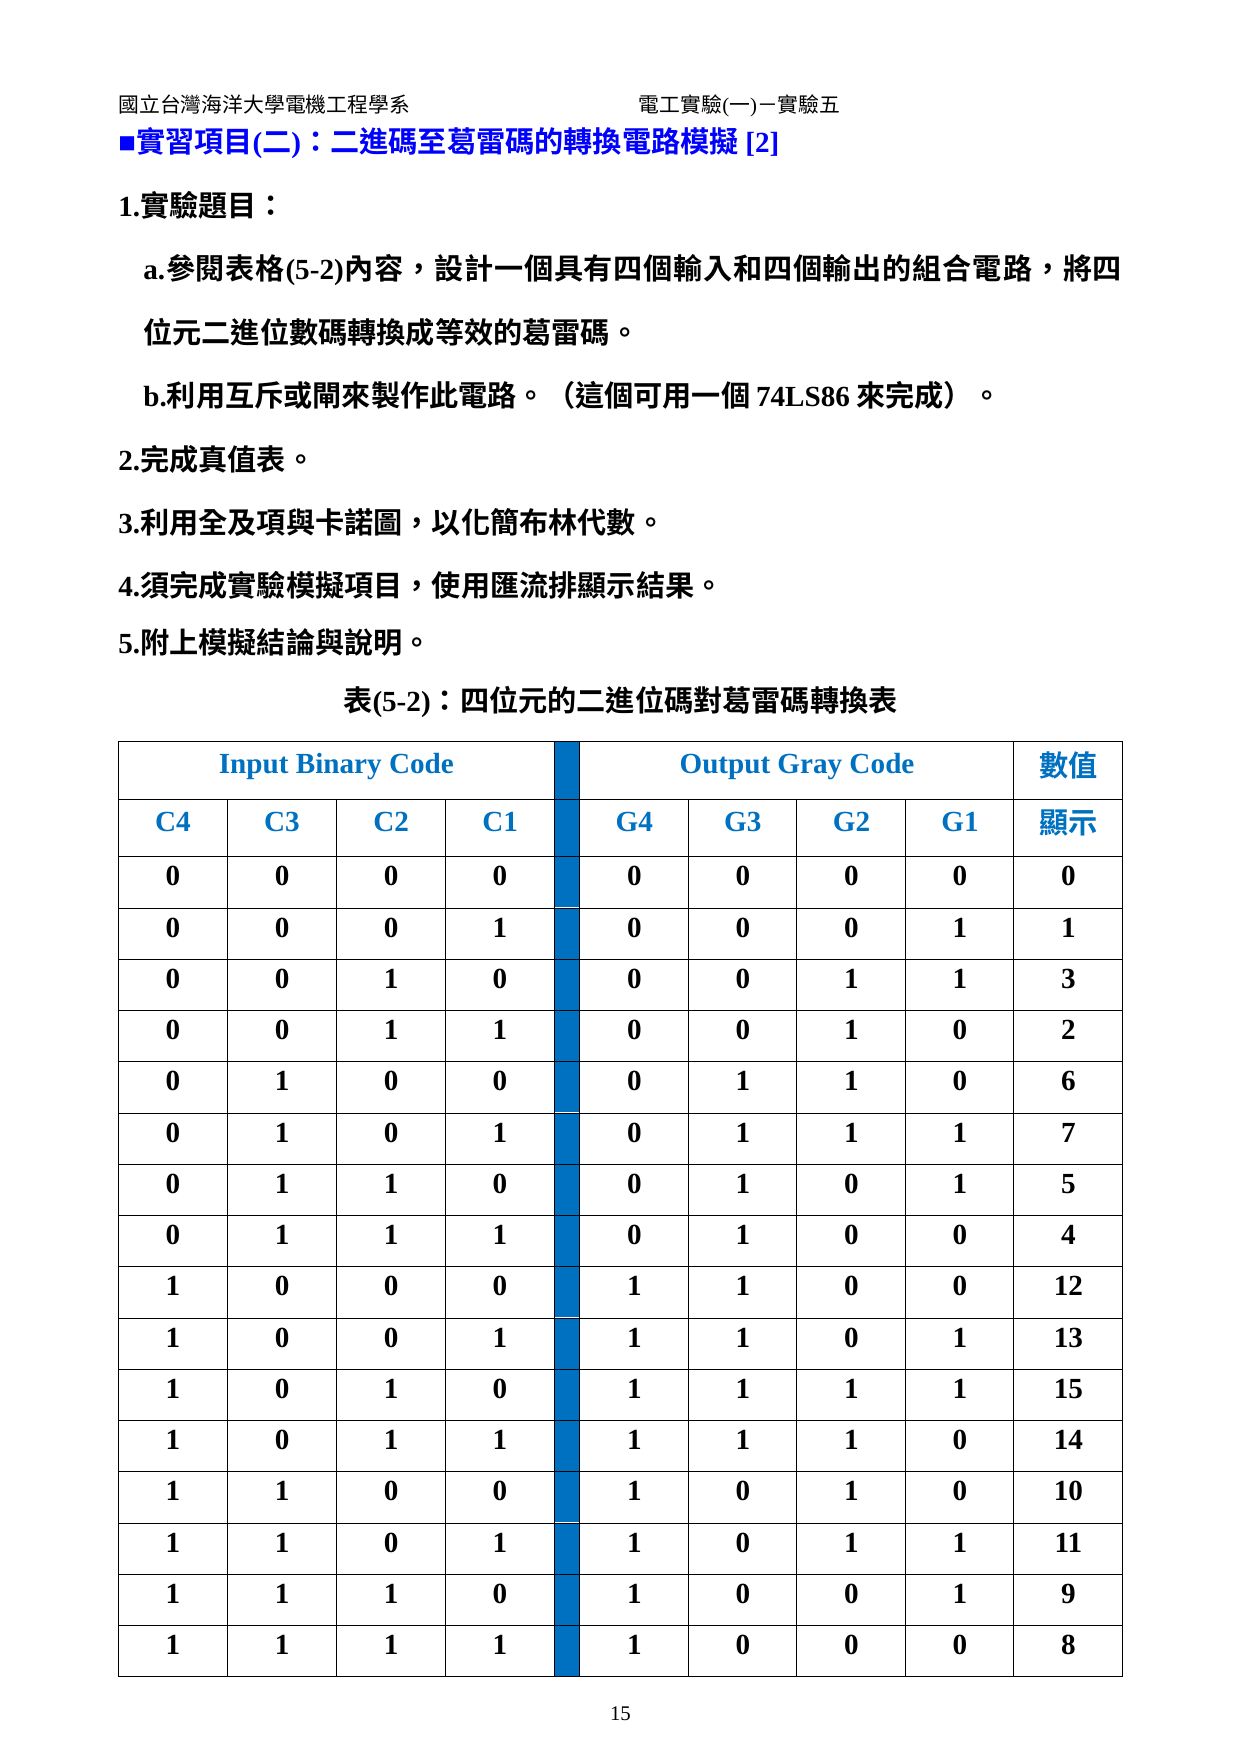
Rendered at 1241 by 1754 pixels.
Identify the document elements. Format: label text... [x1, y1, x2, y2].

table_cell 1 [119, 1524, 227, 1574]
table_cell 1 [1014, 909, 1122, 959]
table_cell 1 [689, 1421, 796, 1471]
table_cell 0 [797, 1165, 905, 1215]
table_cell 0 [689, 857, 796, 907]
table_cell 0 [580, 1114, 688, 1164]
table_cell 0 [1014, 857, 1122, 907]
table_cell 1 [337, 1011, 445, 1061]
table_cell 0 [689, 1524, 796, 1574]
table_cell 7 [1014, 1114, 1122, 1164]
table_cell 1 [446, 1114, 554, 1164]
table_cell 1 [580, 1370, 688, 1420]
table_cell [555, 1114, 579, 1164]
table_cell 0 [580, 1062, 688, 1112]
table_cell 0 [580, 1216, 688, 1266]
table_cell [555, 1472, 579, 1522]
text ■實習項目(二)：二進碼至葛雷碼的轉換電路模擬 [2] [118, 119, 1122, 161]
table_cell 0 [580, 960, 688, 1010]
table_cell 1 [580, 1319, 688, 1369]
table_cell 1 [797, 1370, 905, 1420]
table_cell 1 [228, 1114, 336, 1164]
table_cell 1 [446, 1011, 554, 1061]
table_cell 0 [337, 1062, 445, 1112]
table_cell 5 [1014, 1165, 1122, 1215]
table_cell C1 [446, 800, 554, 856]
table_cell 1 [906, 1319, 1013, 1369]
table_cell 0 [337, 1267, 445, 1317]
table_cell [555, 1421, 579, 1471]
table_header Output Gray Code [580, 742, 1013, 799]
table_cell 1 [446, 1216, 554, 1266]
table_cell 1 [119, 1319, 227, 1369]
table_cell 0 [906, 1267, 1013, 1317]
text 2.完成真值表。 [118, 436, 1122, 478]
table_cell 0 [906, 1472, 1013, 1522]
text 4.須完成實驗模擬項目，使用匯流排顯示結果。 [118, 563, 1122, 605]
table_cell 11 [1014, 1524, 1122, 1574]
table_cell 0 [337, 1472, 445, 1522]
table_cell 0 [906, 857, 1013, 907]
table_cell 1 [119, 1421, 227, 1471]
table_cell 1 [580, 1524, 688, 1574]
table_cell 0 [797, 1267, 905, 1317]
table_cell 0 [446, 1575, 554, 1625]
text 1.實驗題目： [118, 182, 1122, 224]
table_cell G2 [797, 800, 905, 856]
table_cell 0 [797, 1575, 905, 1625]
table_cell 1 [337, 1165, 445, 1215]
table_cell 0 [337, 1114, 445, 1164]
table_cell 0 [446, 1165, 554, 1215]
table_header 數值 [1014, 742, 1122, 799]
table_cell 0 [228, 1319, 336, 1369]
table_cell 0 [228, 909, 336, 959]
table_cell [555, 857, 579, 907]
table_cell 1 [689, 1114, 796, 1164]
table_cell [555, 960, 579, 1010]
table_cell G4 [580, 800, 688, 856]
table_cell 0 [689, 909, 796, 959]
table_cell [555, 909, 579, 959]
table_cell 1 [580, 1472, 688, 1522]
table_header Input Binary Code [119, 742, 554, 799]
table_cell C2 [337, 800, 445, 856]
table_cell 0 [119, 857, 227, 907]
table_cell 0 [797, 1626, 905, 1676]
text 3.利用全及項與卡諾圖，以化簡布林代數。 [118, 499, 1122, 542]
table_cell [555, 1524, 579, 1574]
table_cell 1 [228, 1165, 336, 1215]
table_cell 1 [446, 1626, 554, 1676]
table_cell G1 [906, 800, 1013, 856]
table_cell 0 [337, 909, 445, 959]
table_cell 0 [119, 1216, 227, 1266]
table_cell 3 [1014, 960, 1122, 1010]
table_cell [555, 1370, 579, 1420]
table_cell 1 [228, 1062, 336, 1112]
table_cell 0 [906, 1421, 1013, 1471]
table_cell 1 [580, 1626, 688, 1676]
table_cell 0 [337, 1524, 445, 1574]
table_cell 1 [797, 1421, 905, 1471]
table_cell 1 [906, 960, 1013, 1010]
table_cell 0 [446, 1062, 554, 1112]
table_cell 1 [337, 1575, 445, 1625]
table_cell 1 [337, 960, 445, 1010]
table_cell 1 [446, 1319, 554, 1369]
text b.利用互斥或閘來製作此電路。（這個可用一個74LS86來完成）。 [143, 373, 1122, 415]
table_cell 1 [797, 1114, 905, 1164]
table_cell 0 [228, 857, 336, 907]
table_cell 4 [1014, 1216, 1122, 1266]
table_cell 0 [119, 909, 227, 959]
table_cell 0 [337, 1319, 445, 1369]
table_header [555, 742, 579, 799]
table_cell 1 [689, 1267, 796, 1317]
table_cell 1 [446, 909, 554, 959]
table_cell 0 [689, 1011, 796, 1061]
table_cell 0 [797, 1319, 905, 1369]
table_cell 1 [906, 909, 1013, 959]
table_cell 1 [228, 1626, 336, 1676]
table_cell 13 [1014, 1319, 1122, 1369]
table_cell 1 [228, 1472, 336, 1522]
table_cell [555, 800, 579, 856]
table_cell 0 [446, 857, 554, 907]
table_cell 0 [689, 1626, 796, 1676]
table_cell 0 [446, 1472, 554, 1522]
table_cell 1 [797, 1524, 905, 1574]
table_cell 12 [1014, 1267, 1122, 1317]
table_cell G3 [689, 800, 796, 856]
table_cell 0 [906, 1626, 1013, 1676]
table_cell [555, 1165, 579, 1215]
table_cell 0 [797, 909, 905, 959]
table_cell 0 [337, 857, 445, 907]
table_cell [555, 1319, 579, 1369]
table_cell 0 [119, 1062, 227, 1112]
table_cell [555, 1626, 579, 1676]
table_cell 1 [119, 1267, 227, 1317]
table_cell 0 [906, 1011, 1013, 1061]
table_cell 1 [337, 1370, 445, 1420]
table_cell 1 [797, 1472, 905, 1522]
table_cell 1 [689, 1370, 796, 1420]
table_cell [555, 1575, 579, 1625]
table_cell 顯示 [1014, 800, 1122, 856]
table_cell 1 [228, 1216, 336, 1266]
table_cell 0 [797, 857, 905, 907]
table_cell 0 [228, 1011, 336, 1061]
table_cell [555, 1267, 579, 1317]
table_cell 1 [337, 1626, 445, 1676]
table_cell 0 [228, 1267, 336, 1317]
table_cell 1 [580, 1421, 688, 1471]
text a.參閱表格(5-2)內容，設計一個具有四個輸入和四個輸出的組合電路，將四位元二進位數碼轉換成等效的葛雷碼。 [143, 246, 1122, 351]
table_cell 1 [797, 1062, 905, 1112]
table_cell 14 [1014, 1421, 1122, 1471]
table_cell C3 [228, 800, 336, 856]
table_cell 0 [228, 1370, 336, 1420]
table_cell 1 [906, 1370, 1013, 1420]
table_cell 0 [580, 1165, 688, 1215]
table_cell 0 [228, 960, 336, 1010]
table_cell 1 [906, 1165, 1013, 1215]
table_cell 2 [1014, 1011, 1122, 1061]
table_cell 0 [689, 1472, 796, 1522]
table_cell 10 [1014, 1472, 1122, 1522]
table_cell 0 [446, 960, 554, 1010]
table_cell 1 [580, 1575, 688, 1625]
table_cell [555, 1062, 579, 1112]
table_cell 9 [1014, 1575, 1122, 1625]
table_cell 15 [1014, 1370, 1122, 1420]
table_cell 1 [797, 960, 905, 1010]
table_cell 0 [446, 1267, 554, 1317]
table_cell 0 [689, 960, 796, 1010]
table_cell 0 [580, 1011, 688, 1061]
table_cell 1 [228, 1575, 336, 1625]
table_cell 0 [119, 1114, 227, 1164]
table_cell 0 [580, 857, 688, 907]
table_cell 1 [797, 1011, 905, 1061]
table_cell 1 [689, 1216, 796, 1266]
table_cell 0 [906, 1216, 1013, 1266]
table_cell 1 [580, 1267, 688, 1317]
table_cell 1 [337, 1216, 445, 1266]
table_cell 1 [119, 1575, 227, 1625]
table_cell 6 [1014, 1062, 1122, 1112]
table_cell 0 [119, 960, 227, 1010]
table_cell 1 [228, 1524, 336, 1574]
table_cell 1 [119, 1626, 227, 1676]
table_cell 1 [337, 1421, 445, 1471]
table_cell [555, 1216, 579, 1266]
table_cell 1 [906, 1575, 1013, 1625]
table_cell 1 [446, 1421, 554, 1471]
table_cell 1 [119, 1370, 227, 1420]
table_cell 0 [580, 909, 688, 959]
table_cell 1 [906, 1114, 1013, 1164]
table_cell 1 [689, 1062, 796, 1112]
table_cell 0 [797, 1216, 905, 1266]
text 表(5-2)：四位元的二進位碼對葛雷碼轉換表 [118, 678, 1122, 720]
table_cell 0 [119, 1165, 227, 1215]
table_cell 0 [689, 1575, 796, 1625]
table_cell 8 [1014, 1626, 1122, 1676]
table_cell 0 [119, 1011, 227, 1061]
table_cell 1 [689, 1165, 796, 1215]
table_cell 1 [689, 1319, 796, 1369]
table_cell [555, 1011, 579, 1061]
table_cell 1 [446, 1524, 554, 1574]
table_cell 1 [906, 1524, 1013, 1574]
table_cell 0 [446, 1370, 554, 1420]
text 5.附上模擬結論與說明。 [118, 626, 1122, 661]
table_cell C4 [119, 800, 227, 856]
table_cell 0 [906, 1062, 1013, 1112]
table_cell 1 [119, 1472, 227, 1522]
table_cell 0 [228, 1421, 336, 1471]
